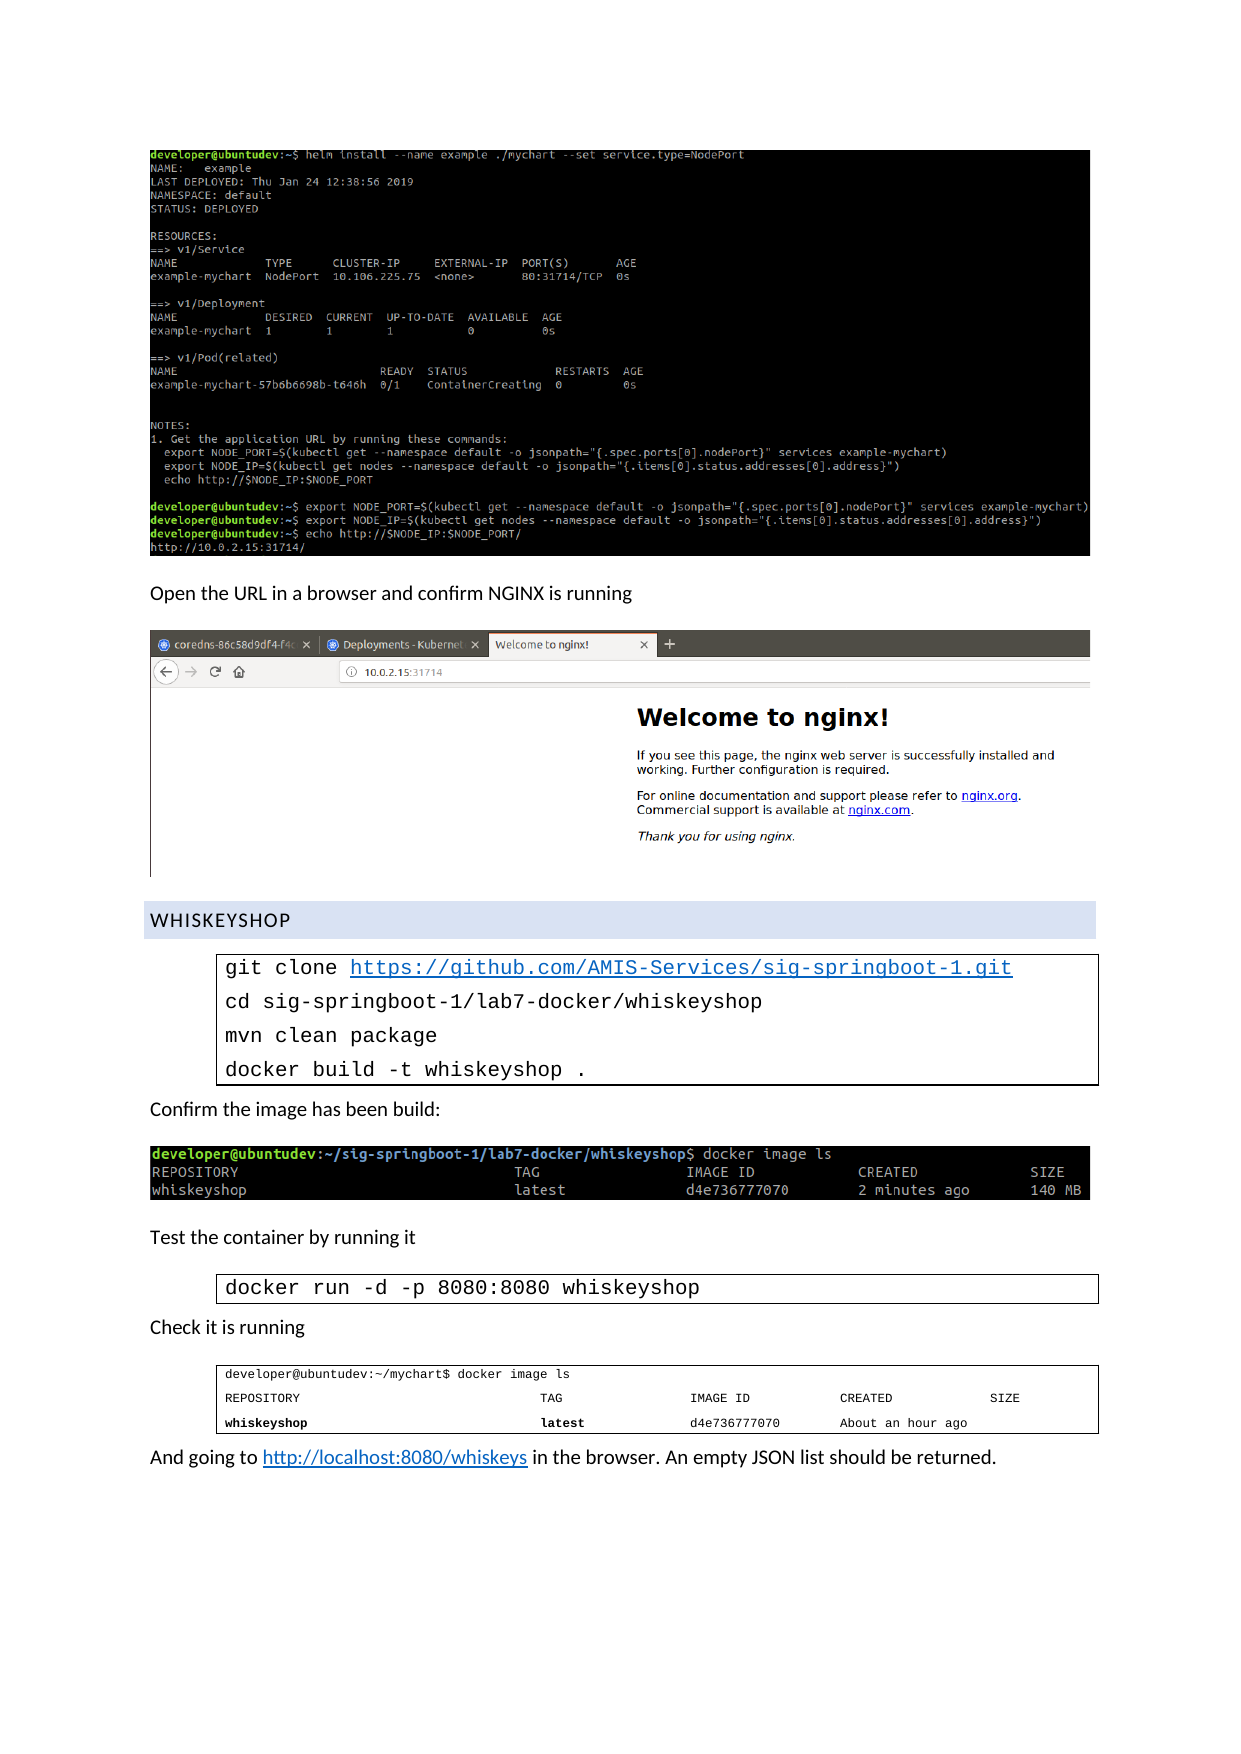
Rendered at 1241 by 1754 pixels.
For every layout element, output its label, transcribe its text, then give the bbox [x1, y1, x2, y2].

text Open the URL in a browser and confirm NGINX is running [150, 580, 1090, 606]
text whiskeyshop latest d4e736777070 About an hour ago [217, 1414, 1098, 1433]
text Confirm the image has been build: [150, 1096, 1090, 1121]
picture [150, 1146, 1091, 1200]
picture [150, 630, 1091, 877]
text REPOSITORY TAG IMAGE ID CREATED SIZE [217, 1389, 1098, 1406]
picture [150, 150, 1091, 556]
text developer@ubuntudev:~/mychart$ docker image ls [217, 1366, 1098, 1382]
text mvn clean package [217, 1022, 1098, 1048]
text docker build -t whiskeyshop . [217, 1056, 1098, 1084]
text Check it is running [150, 1314, 1090, 1340]
text git clone https://github.com/AMIS-Services/sig-springboot-1.git [217, 955, 1098, 980]
text Test the container by running it [150, 1224, 1090, 1249]
text And going to http://localhost:8080/whiskeys in the browser. An empty JSON list should be returned. [150, 1444, 1090, 1470]
text cd sig-springboot-1/lab7-docker/whiskeyshop [217, 988, 1098, 1014]
subtitle Whiskeyshop [150, 908, 1090, 933]
text docker run -d -p 8080:8080 whiskeyshop [217, 1275, 1098, 1303]
